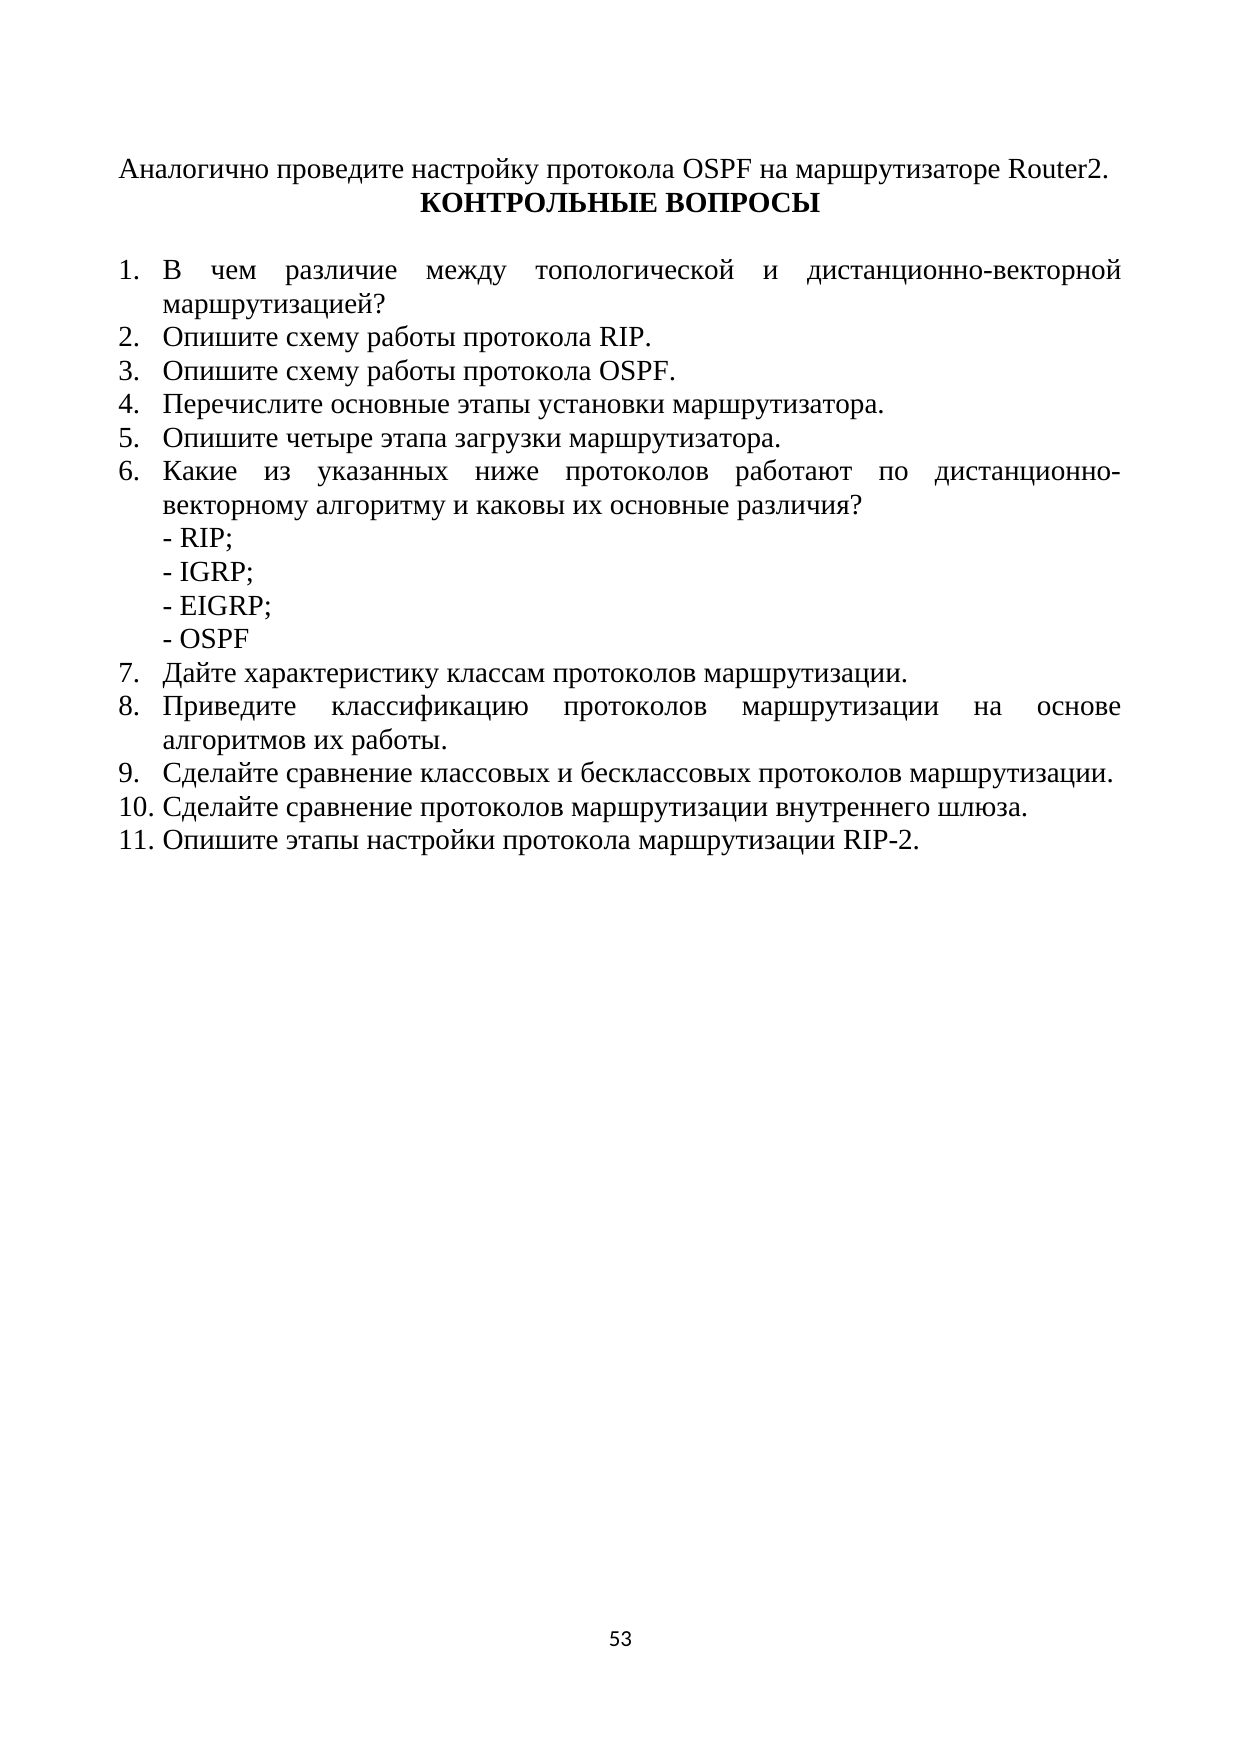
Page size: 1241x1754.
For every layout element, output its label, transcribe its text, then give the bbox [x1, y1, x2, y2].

text - OSPF [162, 621, 1122, 655]
text Контрольные вопросы [118, 185, 1122, 219]
list Дайте характеристику классам протоколов маршрутизации. [118, 655, 1122, 688]
list Опишите этапы настройки протокола маршрутизации RIP-2. [118, 822, 1122, 856]
text - RIP; [162, 521, 1122, 554]
list Опишите схему работы протокола RIP. [118, 319, 1122, 353]
text - EIGRP; [162, 588, 1122, 621]
list Опишите схему работы протокола OSPF. [118, 353, 1122, 386]
list Приведите классификацию протоколов маршрутизации на основе алгоритмов их работы. [118, 688, 1122, 755]
list Сделайте сравнение протоколов маршрутизации внутреннего шлюза. [118, 789, 1122, 822]
list В чем различие между топологической и дистанционно-векторной маршрутизацией? [118, 252, 1122, 319]
text - IGRP; [162, 554, 1122, 588]
list Какие из указанных ниже протоколов работают по дистанционно-векторному алгоритму и каковы их основные различия? [118, 453, 1122, 521]
text Аналогично проведите настройку протокола OSPF на маршрутизаторе Router2. [118, 152, 1122, 185]
list Сделайте сравнение классовых и бесклассовых протоколов маршрутизации. [118, 755, 1122, 789]
list Опишите четыре этапа загрузки маршрутизатора. [118, 420, 1122, 453]
list Перечислите основные этапы установки маршрутизатора. [118, 386, 1122, 420]
